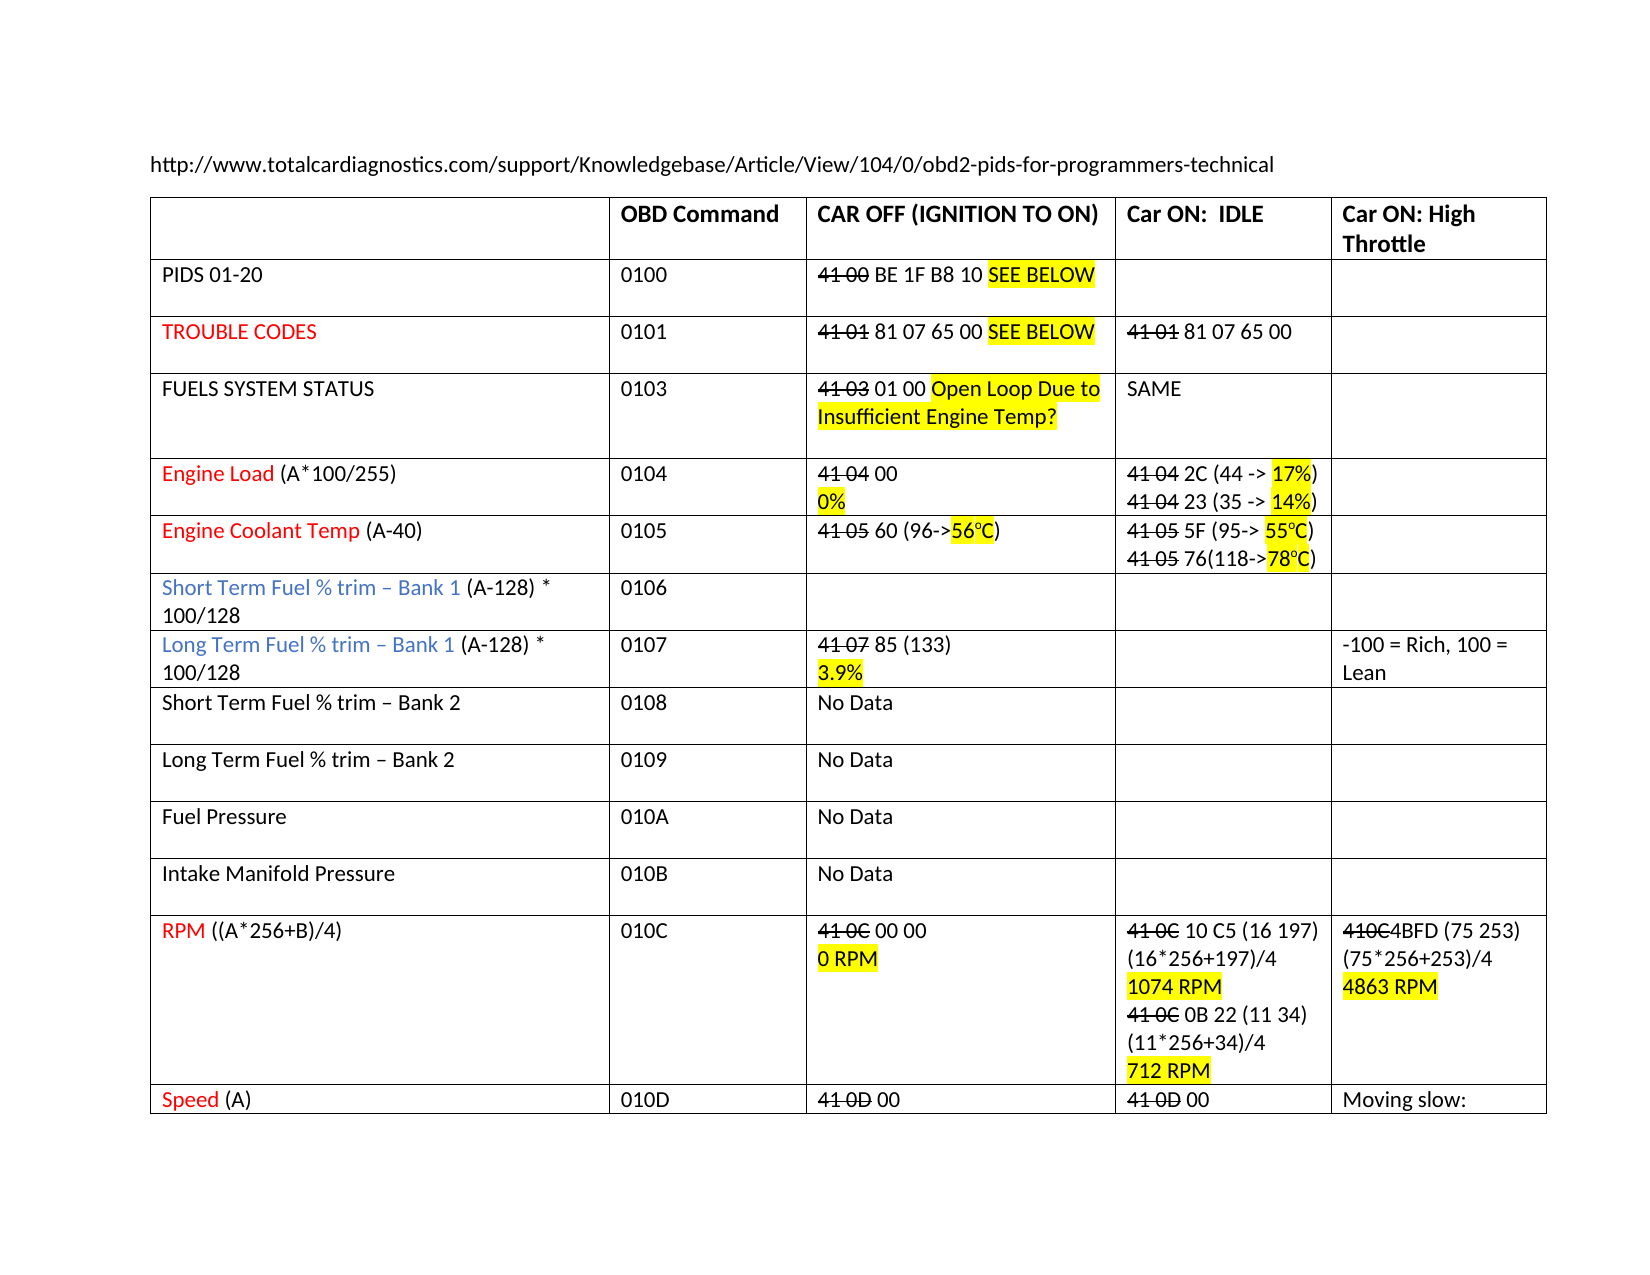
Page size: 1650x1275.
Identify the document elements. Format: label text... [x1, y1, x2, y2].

table_cell [1116, 745, 1331, 801]
table_cell Fuel Pressure [151, 802, 609, 858]
table_cell [1332, 745, 1546, 801]
table_cell PIDS 01-20 [151, 260, 609, 316]
table_cell 0106 [610, 574, 806, 629]
table_cell Long Term Fuel % trim – Bank 2 [151, 745, 609, 801]
table_cell [1116, 260, 1331, 316]
table_cell 41 01 81 07 65 00 [1116, 317, 1331, 373]
table_cell [1116, 688, 1331, 744]
table_cell No Data [807, 745, 1115, 801]
table_cell 41 07 85 (133) 3.9% [807, 631, 1115, 687]
table_cell 41 0C 00 00 0 RPM [807, 916, 1115, 1084]
table_cell 0107 [610, 631, 806, 687]
table_cell [1332, 317, 1546, 373]
table_cell [1332, 516, 1546, 572]
table_cell SAME [1116, 374, 1331, 458]
table_header Car ON: High Throttle [1332, 198, 1546, 259]
table_cell 0101 [610, 317, 806, 373]
table_cell Short Term Fuel % trim – Bank 2 [151, 688, 609, 744]
table_cell No Data [807, 688, 1115, 744]
table_cell [1332, 574, 1546, 629]
table_header CAR OFF (IGNITION TO ON) [807, 198, 1115, 259]
table_cell [1116, 802, 1331, 858]
table_cell [807, 574, 1115, 629]
table_cell 41 0D 00 0 km/hr [1116, 1085, 1331, 1113]
table_cell RPM ((A*256+B)/4) [151, 916, 609, 1084]
table_header Car ON: IDLE [1116, 198, 1331, 259]
table_header [151, 198, 609, 259]
table_cell [1116, 574, 1331, 629]
table_cell 0103 [610, 374, 806, 458]
table_cell 41 0D 00 0 km/hr [807, 1085, 1115, 1113]
table_cell No Data [807, 802, 1115, 858]
table_cell 0100 [610, 260, 806, 316]
table_cell [1332, 688, 1546, 744]
table_cell [1116, 859, 1331, 915]
table_cell -100 = Rich, 100 = Lean [1332, 631, 1546, 687]
table_cell [1332, 859, 1546, 915]
table_cell [1332, 802, 1546, 858]
table_cell 41 04 00 0% [807, 459, 1115, 515]
table_cell 41 0C 10 C5 (16 197) (16*256+197)/4 1074 RPM 41 0C 0B 22 (11 34) (11*256+34)/4 712 RPM [1116, 916, 1331, 1084]
table_cell TROUBLE CODES [151, 317, 609, 373]
table_cell 0104 [610, 459, 806, 515]
table_cell Engine Coolant Temp (A-40) [151, 516, 609, 572]
table_cell Speed (A) [151, 1085, 609, 1113]
table_cell 41 03 01 00 Open Loop Due to Insufficient Engine Temp? [807, 374, 1115, 458]
table_cell Engine Load (A*100/255) [151, 459, 609, 515]
table_cell [1116, 631, 1331, 687]
table_cell 41 05 60 (96->56oC) [807, 516, 1115, 572]
table_cell [1332, 459, 1546, 515]
table_cell 010A [610, 802, 806, 858]
table_cell 41 00 BE 1F B8 10 SEE BELOW [807, 260, 1115, 316]
table_cell FUELS SYSTEM STATUS [151, 374, 609, 458]
table_cell [1332, 374, 1546, 458]
table_cell Intake Manifold Pressure [151, 859, 609, 915]
table_cell 0109 [610, 745, 806, 801]
table_cell 0105 [610, 516, 806, 572]
table_cell [1332, 260, 1546, 316]
table_cell 410C4BFD (75 253) (75*256+253)/4 4863 RPM [1332, 916, 1546, 1084]
table_cell 41 04 2C (44 -> 17%) 41 04 23 (35 -> 14%) [1116, 459, 1272, 515]
table_cell No Data [807, 859, 1115, 915]
table_cell 41 05 5F (95-> 55oC) 41 05 76(118->78oC) [1116, 516, 1267, 572]
table_cell 010D [610, 1085, 806, 1113]
table_cell 010B [610, 859, 806, 915]
table_header OBD Command [610, 198, 806, 259]
table_cell Long Term Fuel % trim – Bank 1 (A-128) * 100/128 [151, 631, 609, 687]
table_cell 41 01 81 07 65 00 SEE BELOW [807, 317, 1115, 373]
table_cell 010C [610, 916, 806, 1084]
table_cell Short Term Fuel % trim – Bank 1 (A-128) * 100/128 [151, 574, 609, 629]
text http://www.totalcardiagnostics.com/support/Knowledgebase/Article/View/104/0/obd2-pids-for-programmers-technical [150, 150, 1500, 178]
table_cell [1332, 1085, 1546, 1113]
table_cell 0108 [610, 688, 806, 744]
